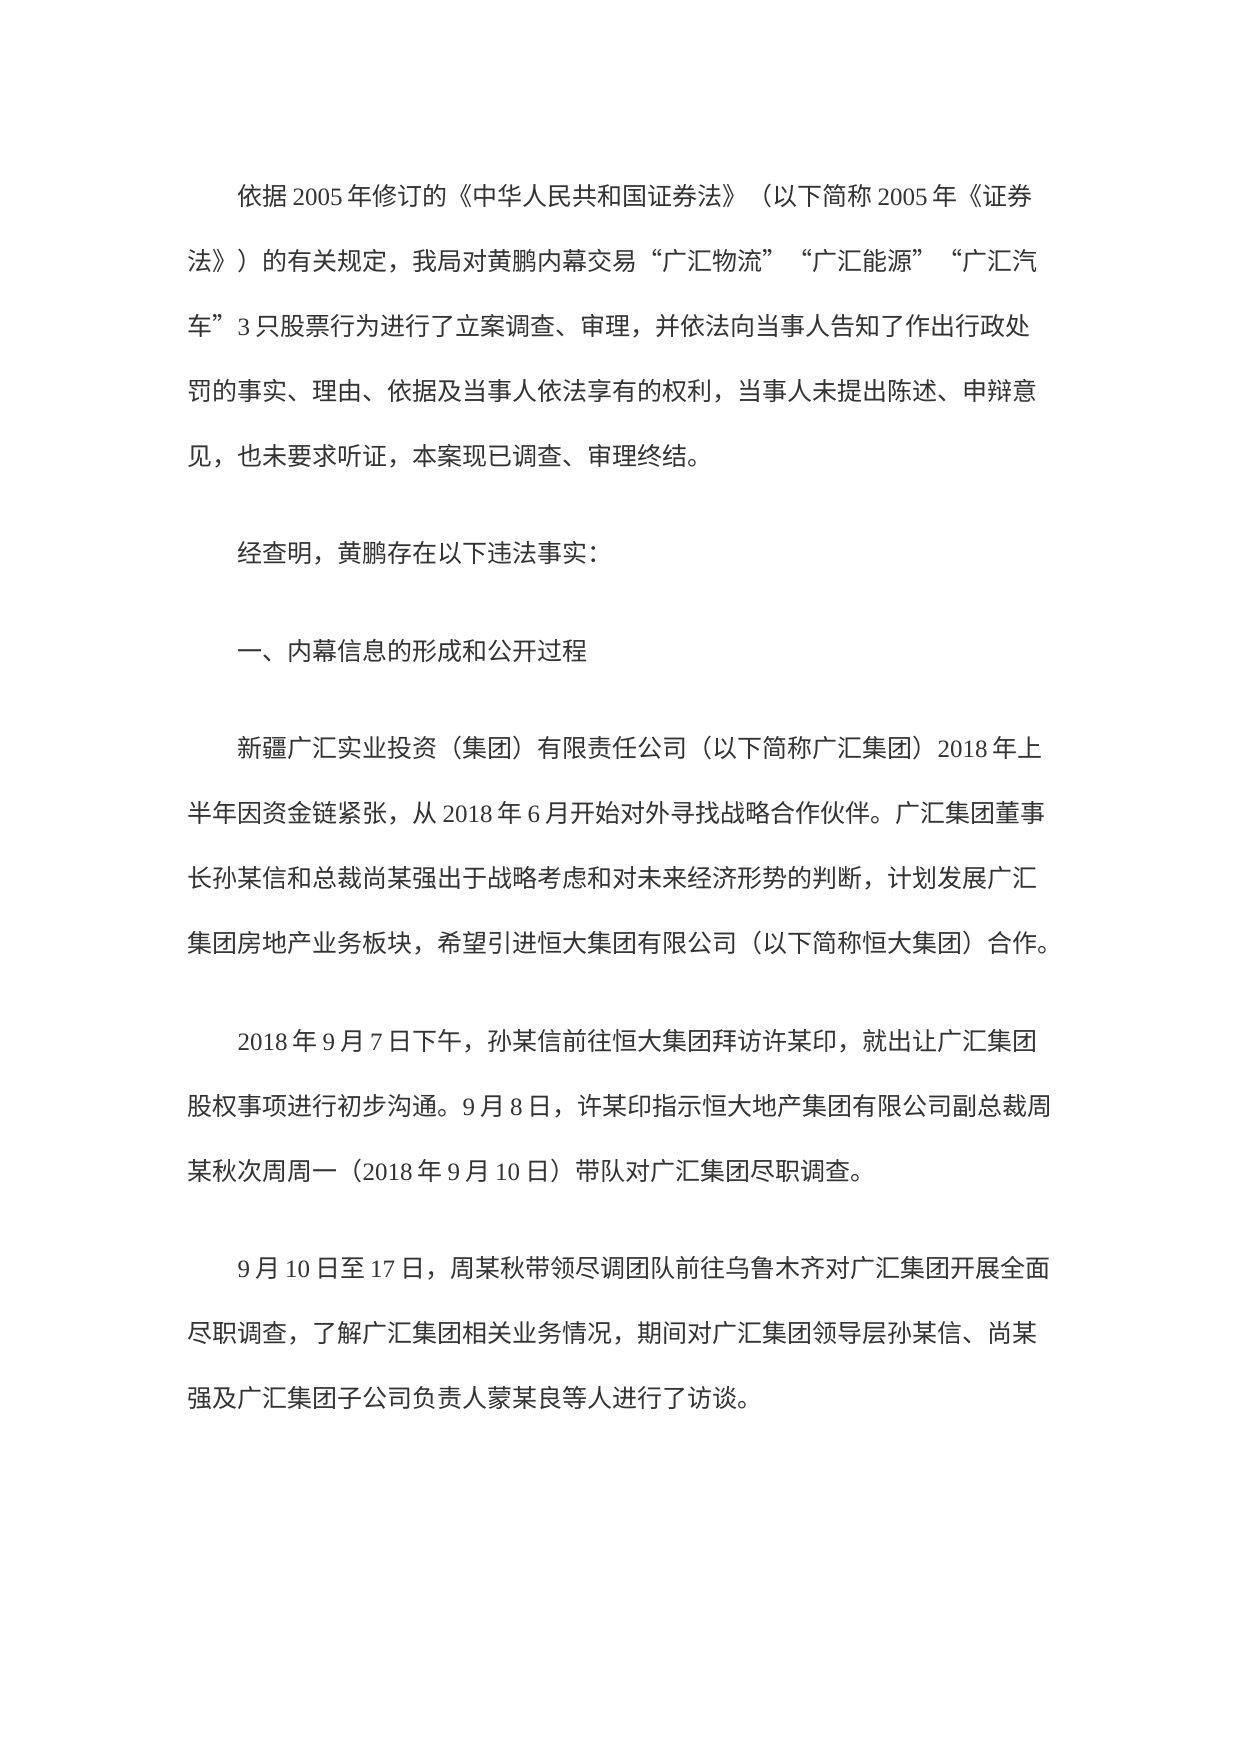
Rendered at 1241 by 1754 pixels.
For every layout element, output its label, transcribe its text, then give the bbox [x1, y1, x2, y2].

text 依据2005年修订的《中华人民共和国证券法》（以下简称2005年《证券法》）的有关规定，我局对黄鹏内幕交易“广汇物流”“广汇能源”“广汇汽车”3只股票行为进行了立案调查、审理，并依法向当事人告知了作出行政处罚的事实、理由、依据及当事人依法享有的权利，当事人未提出陈述、申辩意见，也未要求听证，本案现已调查、审理终结。 [187, 162, 1053, 487]
text 经查明，黄鹏存在以下违法事实： [187, 519, 1053, 584]
text 2018年9月7日下午，孙某信前往恒大集团拜访许某印，就出让广汇集团股权事项进行初步沟通。9月8日，许某印指示恒大地产集团有限公司副总裁周某秋次周周一（2018年9月10日）带队对广汇集团尽职调查。 [187, 1007, 1053, 1202]
text 9月10日至17日，周某秋带领尽调团队前往乌鲁木齐对广汇集团开展全面尽职调查，了解广汇集团相关业务情况，期间对广汇集团领导层孙某信、尚某强及广汇集团子公司负责人蒙某良等人进行了访谈。 [187, 1234, 1053, 1429]
text 一、内幕信息的形成和公开过程 [187, 617, 1053, 682]
text 新疆广汇实业投资（集团）有限责任公司（以下简称广汇集团）2018年上半年因资金链紧张，从2018年6月开始对外寻找战略合作伙伴。广汇集团董事长孙某信和总裁尚某强出于战略考虑和对未来经济形势的判断，计划发展广汇集团房地产业务板块，希望引进恒大集团有限公司（以下简称恒大集团）合作。 [187, 714, 1053, 974]
